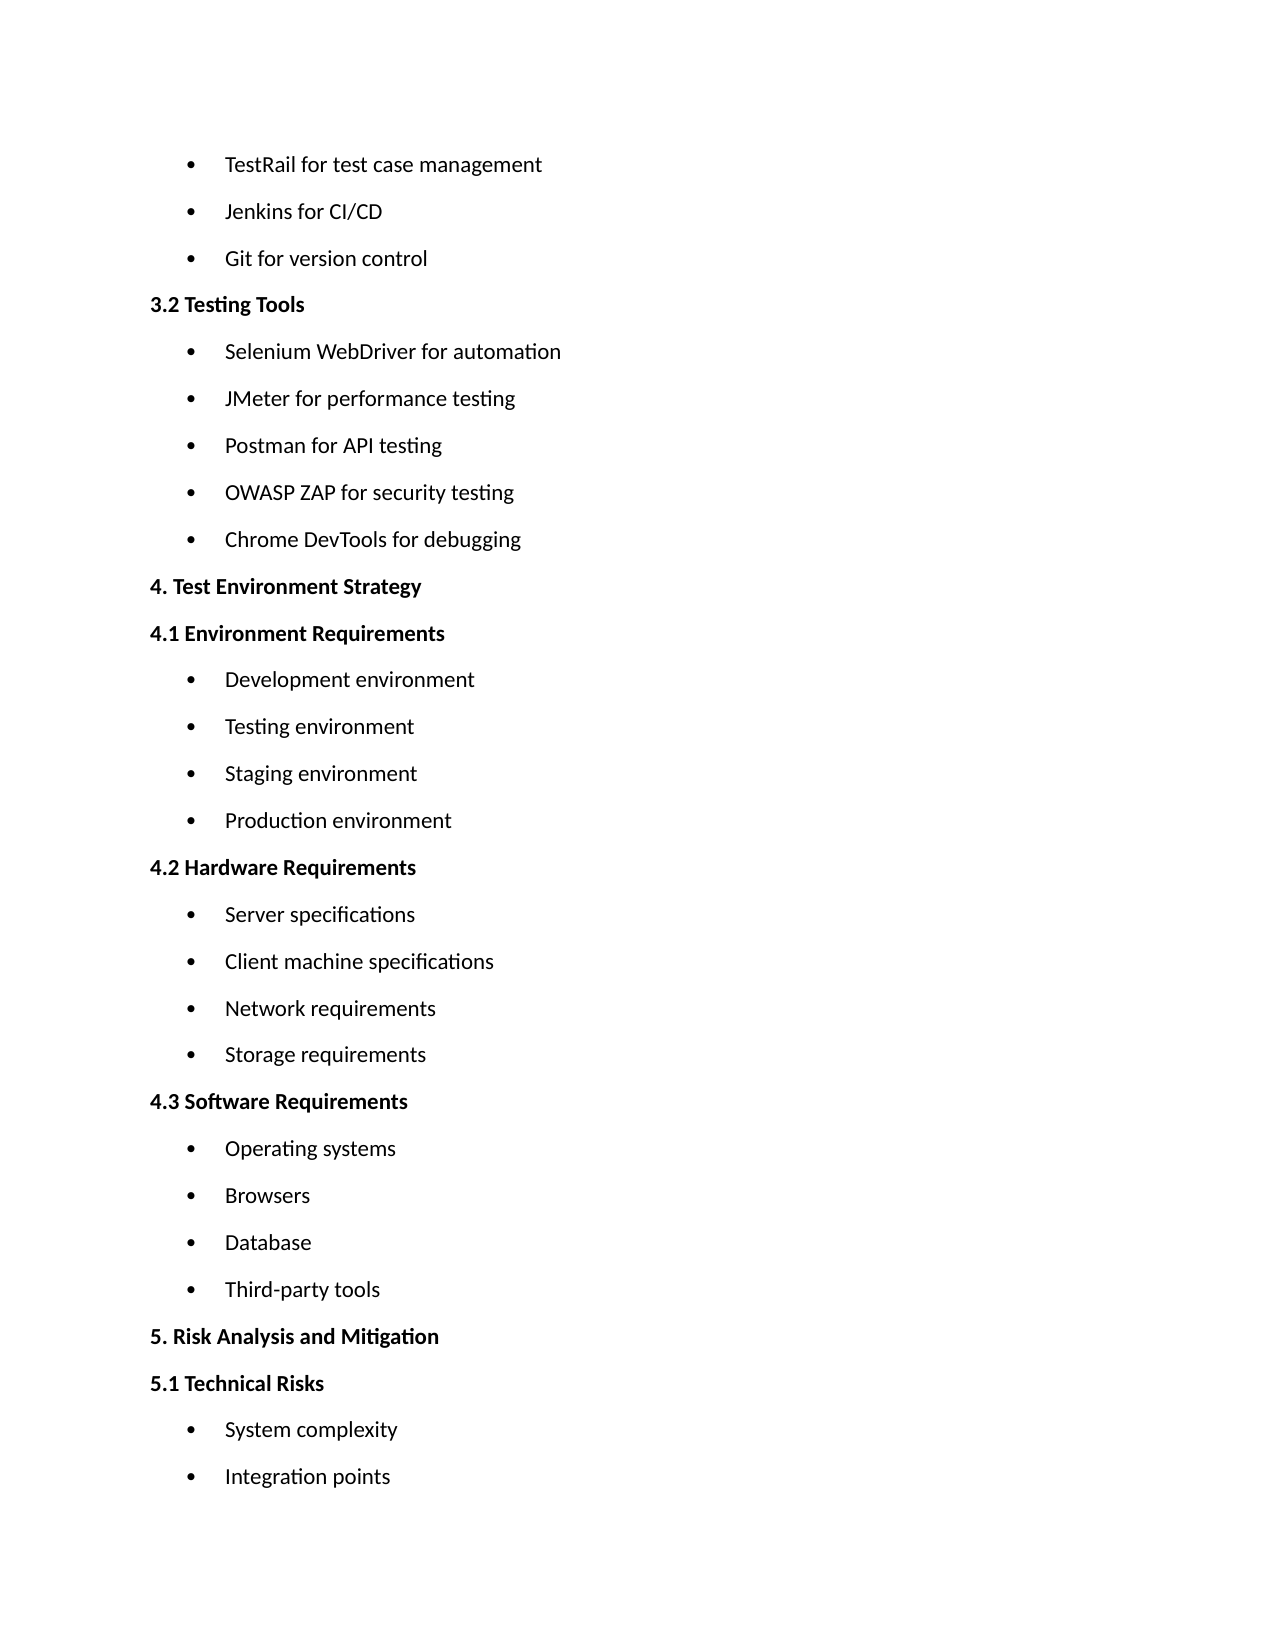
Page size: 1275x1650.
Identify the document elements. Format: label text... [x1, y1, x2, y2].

text 4.1 Environment Requirements [150, 619, 1125, 647]
list Browsers [187, 1181, 1125, 1209]
list Production environment [187, 806, 1125, 834]
list Storage requirements [187, 1041, 1125, 1069]
list System complexity [187, 1416, 1125, 1444]
list OWASP ZAP for security testing [187, 478, 1125, 506]
list Third-party tools [187, 1275, 1125, 1303]
list Network requirements [187, 994, 1125, 1022]
list Chrome DevTools for debugging [187, 525, 1125, 553]
list Database [187, 1228, 1125, 1256]
list Operating systems [187, 1134, 1125, 1162]
list Client machine specifications [187, 947, 1125, 975]
text 4. Test Environment Strategy [150, 572, 1125, 600]
text 5.1 Technical Risks [150, 1369, 1125, 1397]
text 4.2 Hardware Requirements [150, 853, 1125, 881]
list Staging environment [187, 759, 1125, 787]
list Git for version control [187, 244, 1125, 272]
text 3.2 Testing Tools [150, 291, 1125, 319]
list Testing environment [187, 712, 1125, 741]
text 5. Risk Analysis and Mitigation [150, 1322, 1125, 1350]
list Jenkins for CI/CD [187, 197, 1125, 225]
list Development environment [187, 666, 1125, 694]
text 4.3 Software Requirements [150, 1087, 1125, 1116]
list Server specifications [187, 900, 1125, 928]
list Integration points [187, 1462, 1125, 1491]
list JMeter for performance testing [187, 384, 1125, 412]
list Selenium WebDriver for automation [187, 337, 1125, 366]
list Postman for API testing [187, 431, 1125, 459]
list TestRail for test case management [187, 150, 1125, 178]
